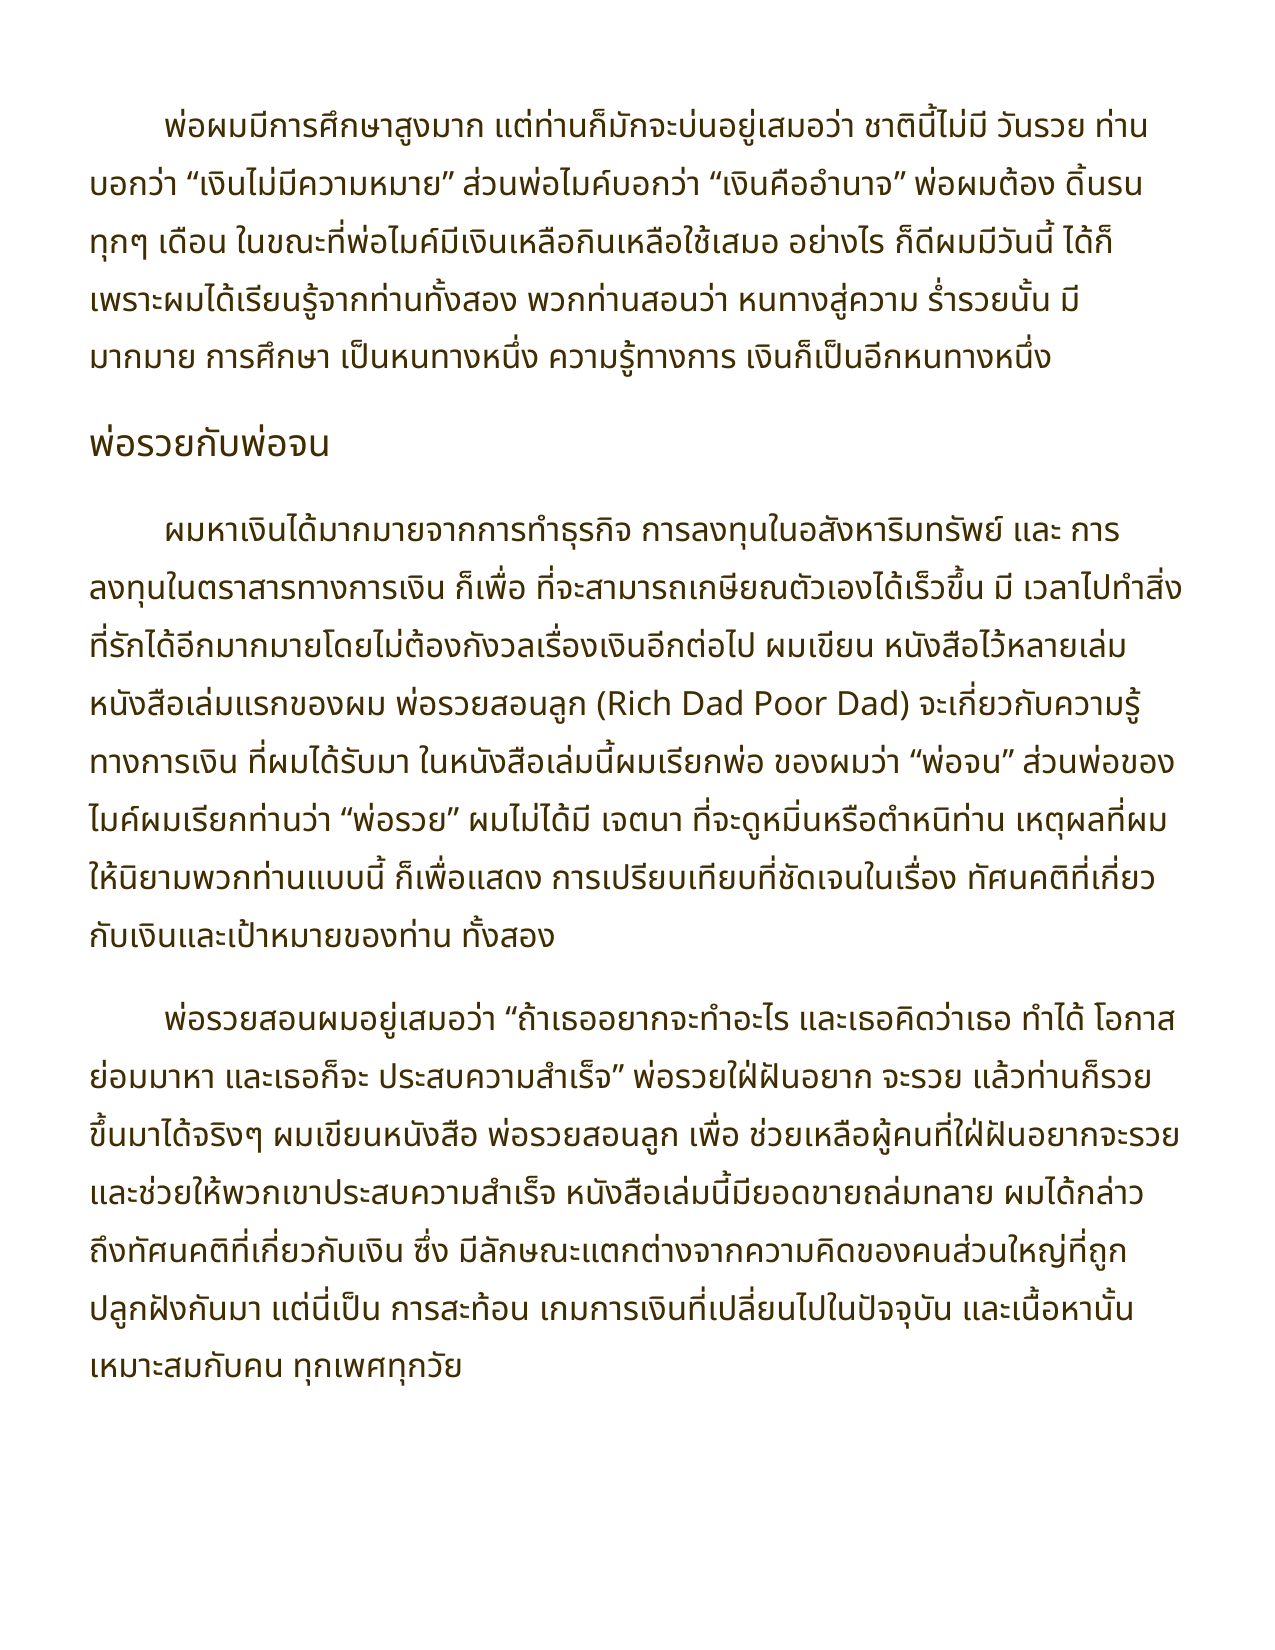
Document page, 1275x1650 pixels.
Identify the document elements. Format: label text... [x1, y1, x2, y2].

text พ่อผมมีการศึกษาสูงมาก แต่ท่านก็มักจะบ่นอยู่เสมอว่า ชาตินี้ไม่มี วันรวย ท่านบอกว่า “เงินไม่มีความหมาย” ส่วนพ่อไมค์บอกว่า “เงินคืออํานาจ” พ่อผมต้อง ดิ้นรนทุกๆ เดือน ในขณะที่พ่อไมค์มีเงินเหลือกินเหลือใช้เสมอ อย่างไร ก็ดีผมมีวันนี้ ได้ก็เพราะผมได้เรียนรู้จากท่านทั้งสอง พวกท่านสอนว่า หนทางสู่ความ ร่ํารวยนั้น มีมากมาย การศึกษา เป็นหนทางหนึ่ง ความรู้ทางการ เงินก็เป็นอีกหนทางหนึ่ง [89, 102, 1186, 384]
text พ่อรวยสอนผมอยู่เสมอว่า “ถ้าเธออยากจะทําอะไร และเธอคิดว่าเธอ ทําได้ โอกาสย่อมมาหา และเธอก็จะ ประสบความสําเร็จ” พ่อรวยใฝ่ฝันอยาก จะรวย แล้วท่านก็รวยขึ้นมาได้จริงๆ ผมเขียนหนังสือ พ่อรวยสอนลูก เพื่อ ช่วยเหลือผู้คนที่ใฝ่ฝันอยากจะรวย และช่วยให้พวกเขาประสบความสําเร็จ หนังสือเล่มนี้มียอดขายถล่มทลาย ผมได้กล่าว ถึงทัศนคติที่เกี่ยวกับเงิน ซึ่ง มีลักษณะแตกต่างจากความคิดของคนส่วนใหญ่ที่ถูกปลูกฝังกันมา แต่นี่เป็น การสะท้อน เกมการเงินที่เปลี่ยนไปในปัจจุบัน และเนื้อหานั้นเหมาะสมกับคน ทุกเพศทุกวัย [89, 995, 1186, 1393]
text พ่อรวยกับพ่อจน [89, 416, 1186, 473]
text ผมหาเงินได้มากมายจากการทําธุรกิจ การลงทุนในอสังหาริมทรัพย์ และ การลงทุนในตราสารทางการเงิน ก็เพื่อ ที่จะสามารถเกษียณตัวเองได้เร็วขึ้น มี เวลาไปทําสิ่งที่รักได้อีกมากมายโดยไม่ต้องกังวลเรื่องเงินอีกต่อไป ผมเขียน หนังสือไว้หลายเล่ม หนังสือเล่มแรกของผม พ่อรวยสอนลูก (Rich Dad Poor Dad) จะเกี่ยวกับความรู้ทางการเงิน ที่ผมได้รับมา ในหนังสือเล่มนี้ผมเรียกพ่อ ของผมว่า “พ่อจน” ส่วนพ่อของไมค์ผมเรียกท่านว่า “พ่อรวย” ผมไม่ได้มี เจตนา ที่จะดูหมิ่นหรือตําหนิท่าน เหตุผลที่ผมให้นิยามพวกท่านแบบนี้ ก็เพื่อแสดง การเปรียบเทียบที่ชัดเจนในเรื่อง ทัศนคติที่เกี่ยวกับเงินและเป้าหมายของท่าน ทั้งสอง [89, 506, 1186, 962]
